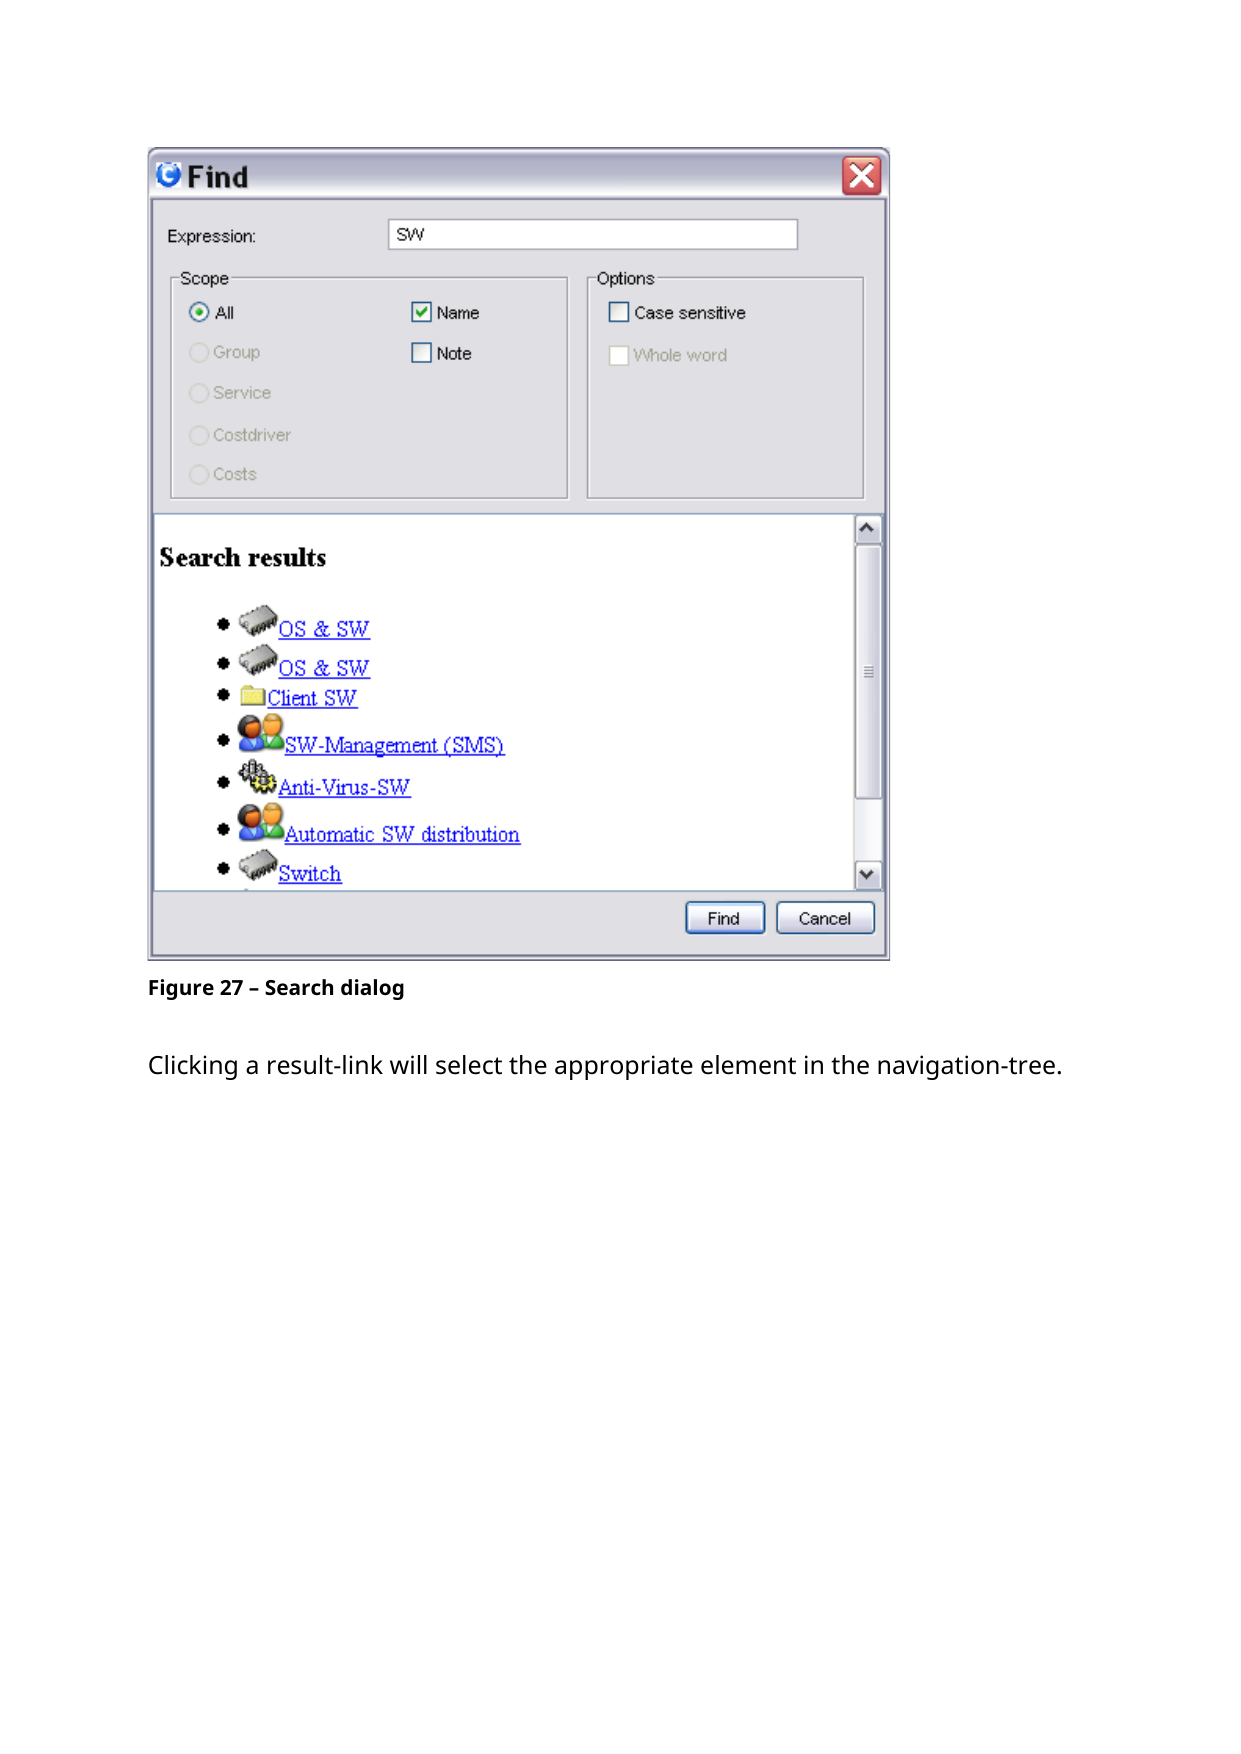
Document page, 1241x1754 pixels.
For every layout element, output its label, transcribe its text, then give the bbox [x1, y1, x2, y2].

picture [147, 147, 891, 961]
text Figure 27 – Search dialog [148, 973, 1093, 1001]
text Clicking a result-link will select the appropriate element in the navigation-tree. [148, 1048, 1093, 1082]
